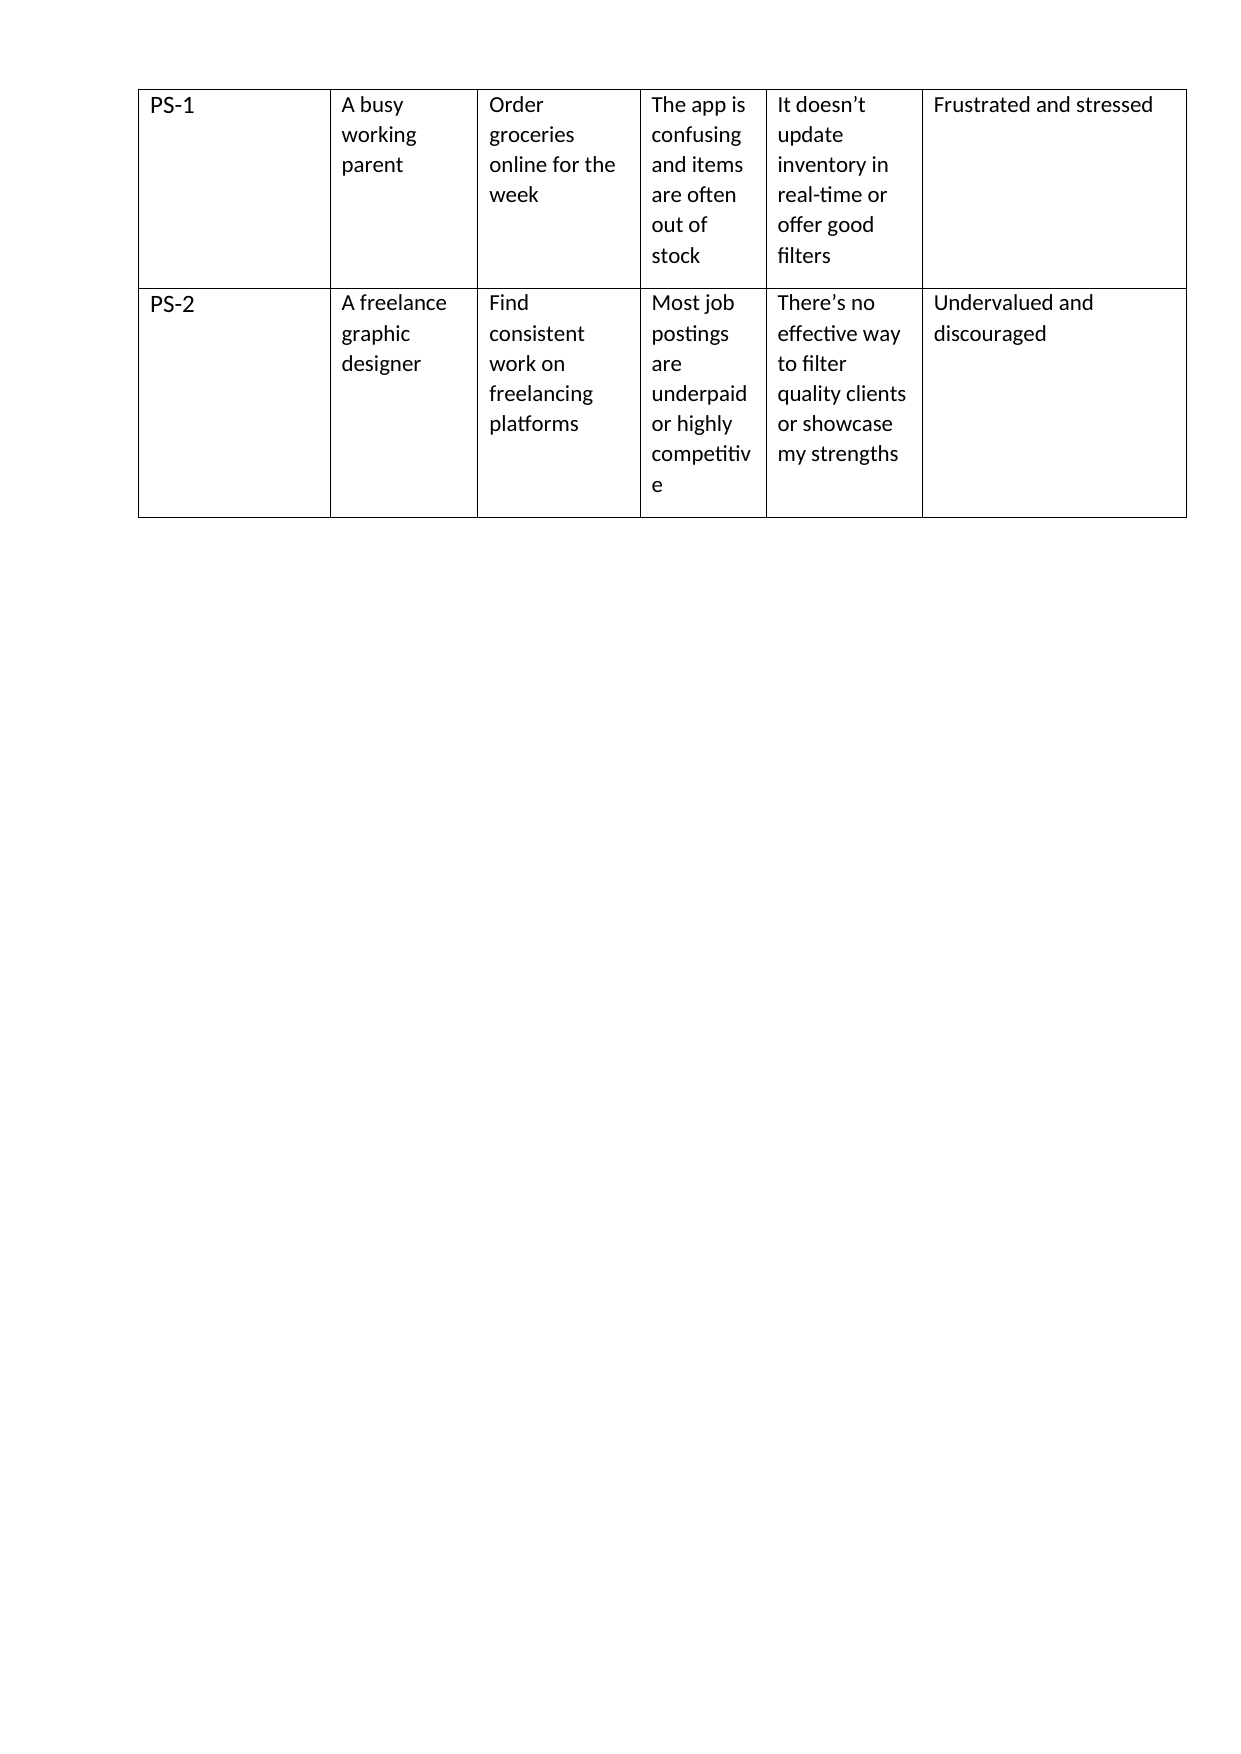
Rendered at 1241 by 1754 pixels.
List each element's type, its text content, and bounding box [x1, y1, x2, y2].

table_cell A freelance graphic designer [331, 289, 477, 517]
table_cell Find consistent work on freelancing platforms [478, 289, 640, 517]
table_cell PS-2 [139, 289, 330, 517]
table_cell PS-1 [139, 90, 330, 287]
table_cell Frustrated and stressed [923, 90, 1186, 287]
table_cell It doesn’t update inventory in real-time or offer good filters [767, 90, 922, 287]
table_cell The app is confusing and items are often out of stock [641, 90, 766, 287]
table_cell A busy working parent [331, 90, 477, 287]
table_cell Undervalued and discouraged [923, 289, 1186, 517]
table_cell There’s no effective way to filter quality clients or showcase my strengths [767, 289, 922, 517]
table_cell Most job postings are underpaid or highly competitive [641, 289, 766, 517]
table_cell Order groceries online for the week [478, 90, 640, 287]
